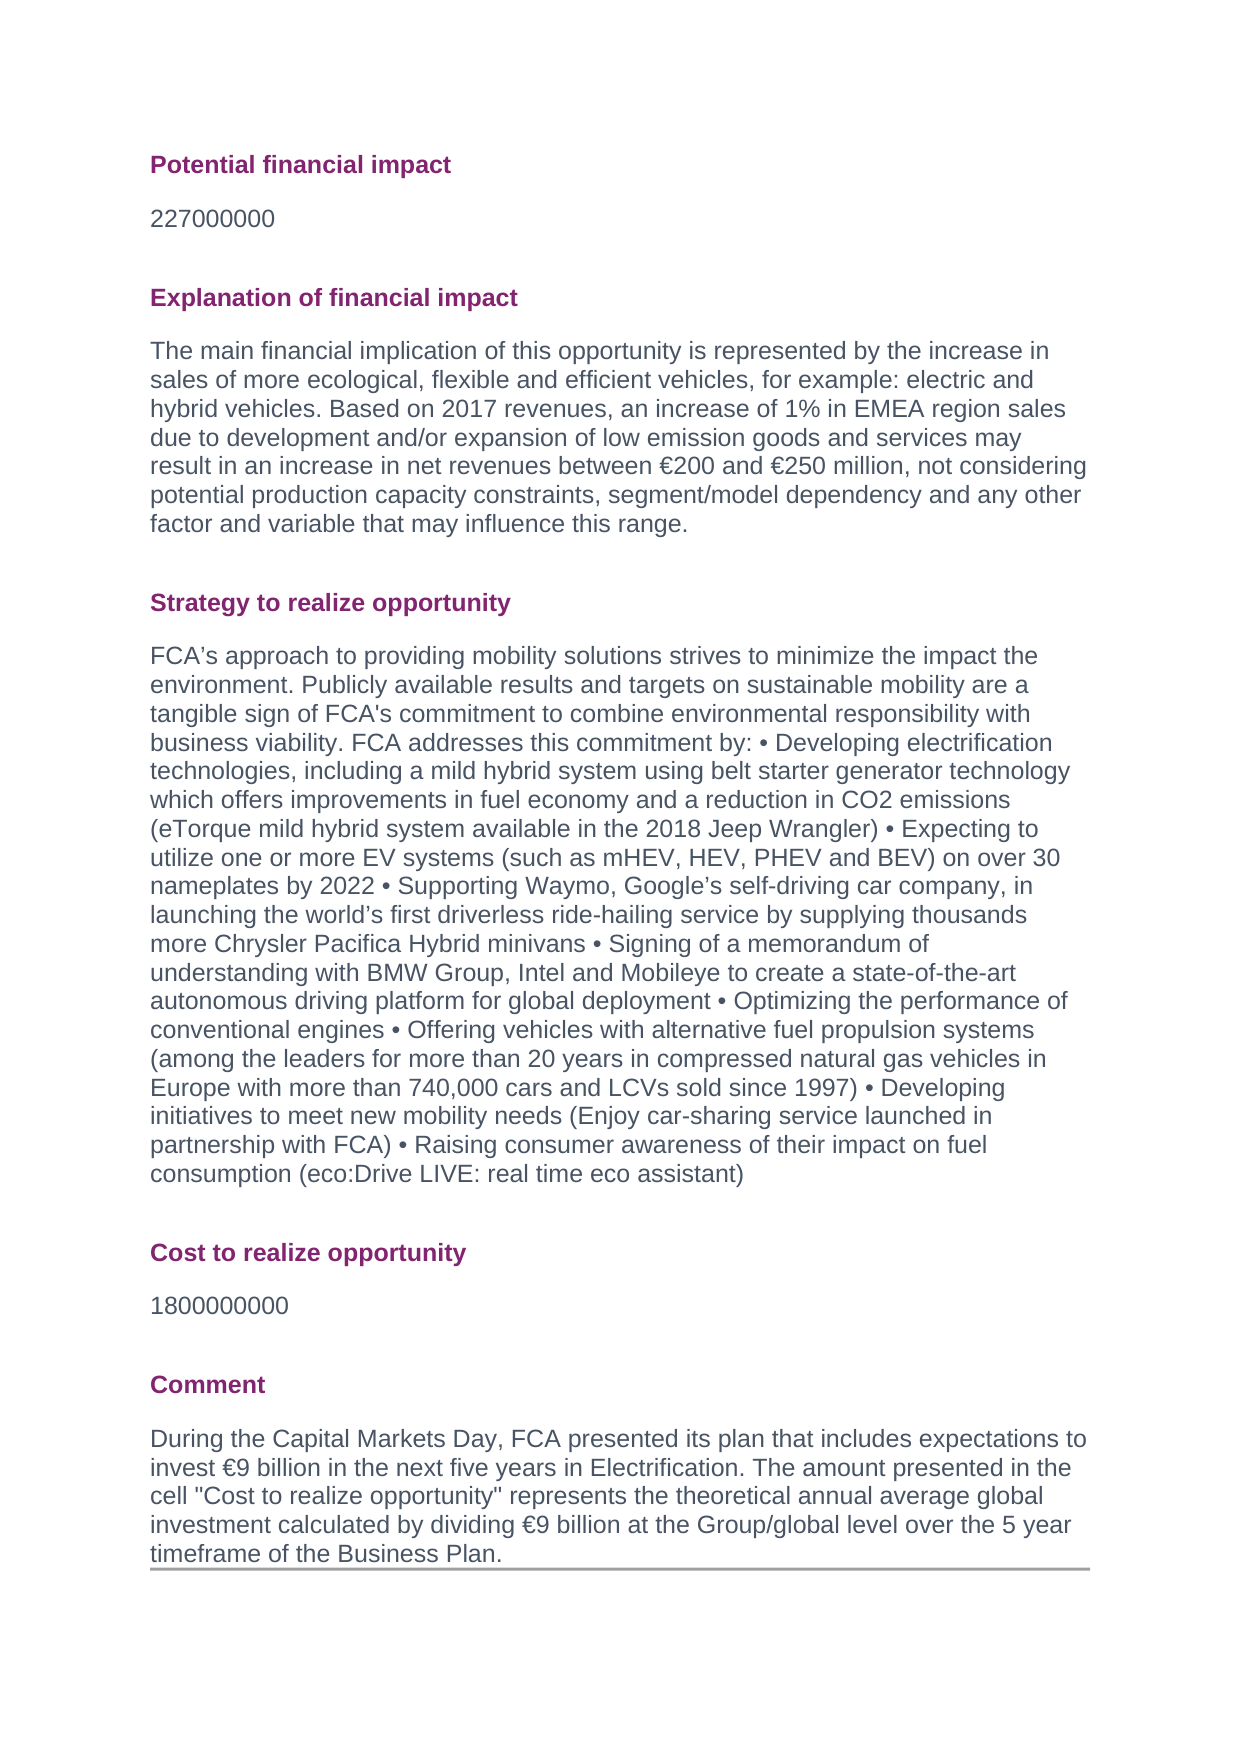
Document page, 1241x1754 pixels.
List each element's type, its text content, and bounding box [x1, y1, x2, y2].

subtitle Cost to realize opportunity [150, 1237, 1090, 1266]
subtitle Explanation of financial impact [150, 282, 1090, 311]
text 227000000 [150, 204, 1090, 232]
text During the Capital Markets Day, FCA presented its plan that includes expectations to invest €9 billion in the next five years in Electrification. The amount presented in the cell "Cost to realize opportunity" represents the theoretical annual average global investment calculated by dividing €9 billion at the Group/global level over the 5 year timeframe of the Business Plan. [150, 1424, 1090, 1567]
text The main financial implication of this opportunity is represented by the increase in sales of more ecological, flexible and efficient vehicles, for example: electric and hybrid vehicles. Based on 2017 revenues, an increase of 1% in EMEA region sales due to development and/or expansion of low emission goods and services may result in an increase in net revenues between €200 and €250 million, not considering potential production capacity constraints, segment/model dependency and any other factor and variable that may influence this range. [150, 336, 1090, 537]
subtitle Strategy to realize opportunity [150, 587, 1090, 616]
subtitle Comment [150, 1370, 1090, 1399]
text 1800000000 [150, 1291, 1090, 1320]
subtitle Potential financial impact [150, 150, 1090, 179]
text FCA’s approach to providing mobility solutions strives to minimize the impact the environment. Publicly available results and targets on sustainable mobility are a tangible sign of FCA's commitment to combine environmental responsibility with business viability. FCA addresses this commitment by: • Developing electrification technologies, including a mild hybrid system using belt starter generator technology which offers improvements in fuel economy and a reduction in CO2 emissions (eTorque mild hybrid system available in the 2018 Jeep Wrangler) • Expecting to utilize one or more EV systems (such as mHEV, HEV, PHEV and BEV) on over 30 nameplates by 2022 • Supporting Waymo, Google’s self-driving car company, in launching the world’s first driverless ride-hailing service by supplying thousands more Chrysler Pacifica Hybrid minivans • Signing of a memorandum of understanding with BMW Group, Intel and Mobileye to create a state-of-the-art autonomous driving platform for global deployment • Optimizing the performance of conventional engines • Offering vehicles with alternative fuel propulsion systems (among the leaders for more than 20 years in compressed natural gas vehicles in Europe with more than 740,000 cars and LCVs sold since 1997) • Developing initiatives to meet new mobility needs (Enjoy car-sharing service launched in partnership with FCA) • Raising consumer awareness of their impact on fuel consumption (eco:Drive LIVE: real time eco assistant) [150, 641, 1090, 1187]
